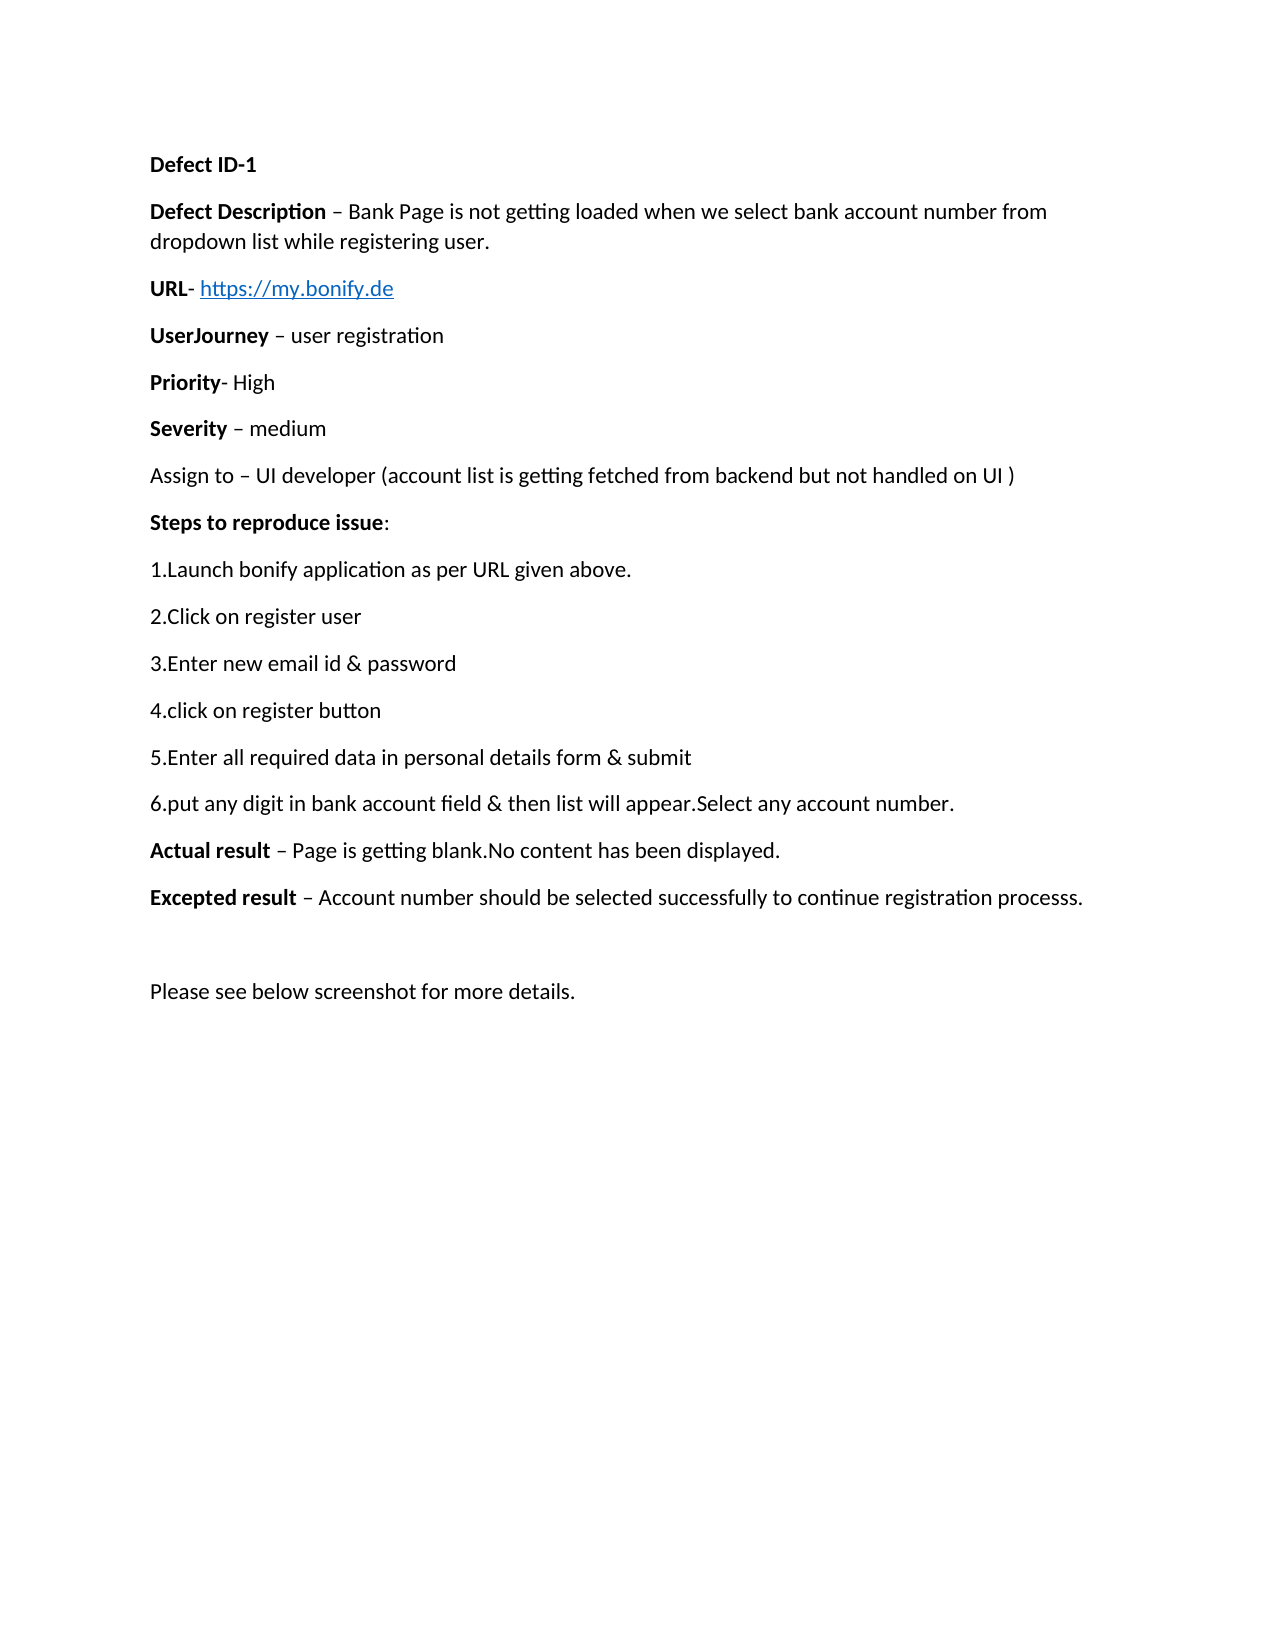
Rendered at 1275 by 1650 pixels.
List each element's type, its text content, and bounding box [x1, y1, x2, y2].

text 2.Click on register user [150, 602, 1125, 630]
text 3.Enter new email id & password [150, 649, 1125, 677]
text Defect ID-1 [150, 150, 1125, 178]
text Assign to – UI developer (account list is getting fetched from backend but not handled on UI ) [150, 461, 1125, 489]
text Defect Description – Bank Page is not getting loaded when we select bank account number from dropdown list while registering user. [150, 197, 1125, 255]
text URL- https://my.bonify.de [150, 274, 1125, 302]
text Actual result – Page is getting blank.No content has been displayed. [150, 836, 1125, 864]
text Excepted result – Account number should be selected successfully to continue registration processs. [150, 883, 1125, 911]
text 1.Launch bonify application as per URL given above. [150, 555, 1125, 583]
text 6.put any digit in bank account field & then list will appear.Select any account number. [150, 789, 1125, 818]
text 5.Enter all required data in personal details form & submit [150, 743, 1125, 771]
text UserJourney – user registration [150, 321, 1125, 349]
text 4.click on register button [150, 696, 1125, 724]
text Please see below screenshot for more details. [150, 977, 1125, 1005]
text Steps to reproduce issue: [150, 508, 1125, 536]
text Priority- High [150, 368, 1125, 396]
text Severity – medium [150, 414, 1125, 443]
